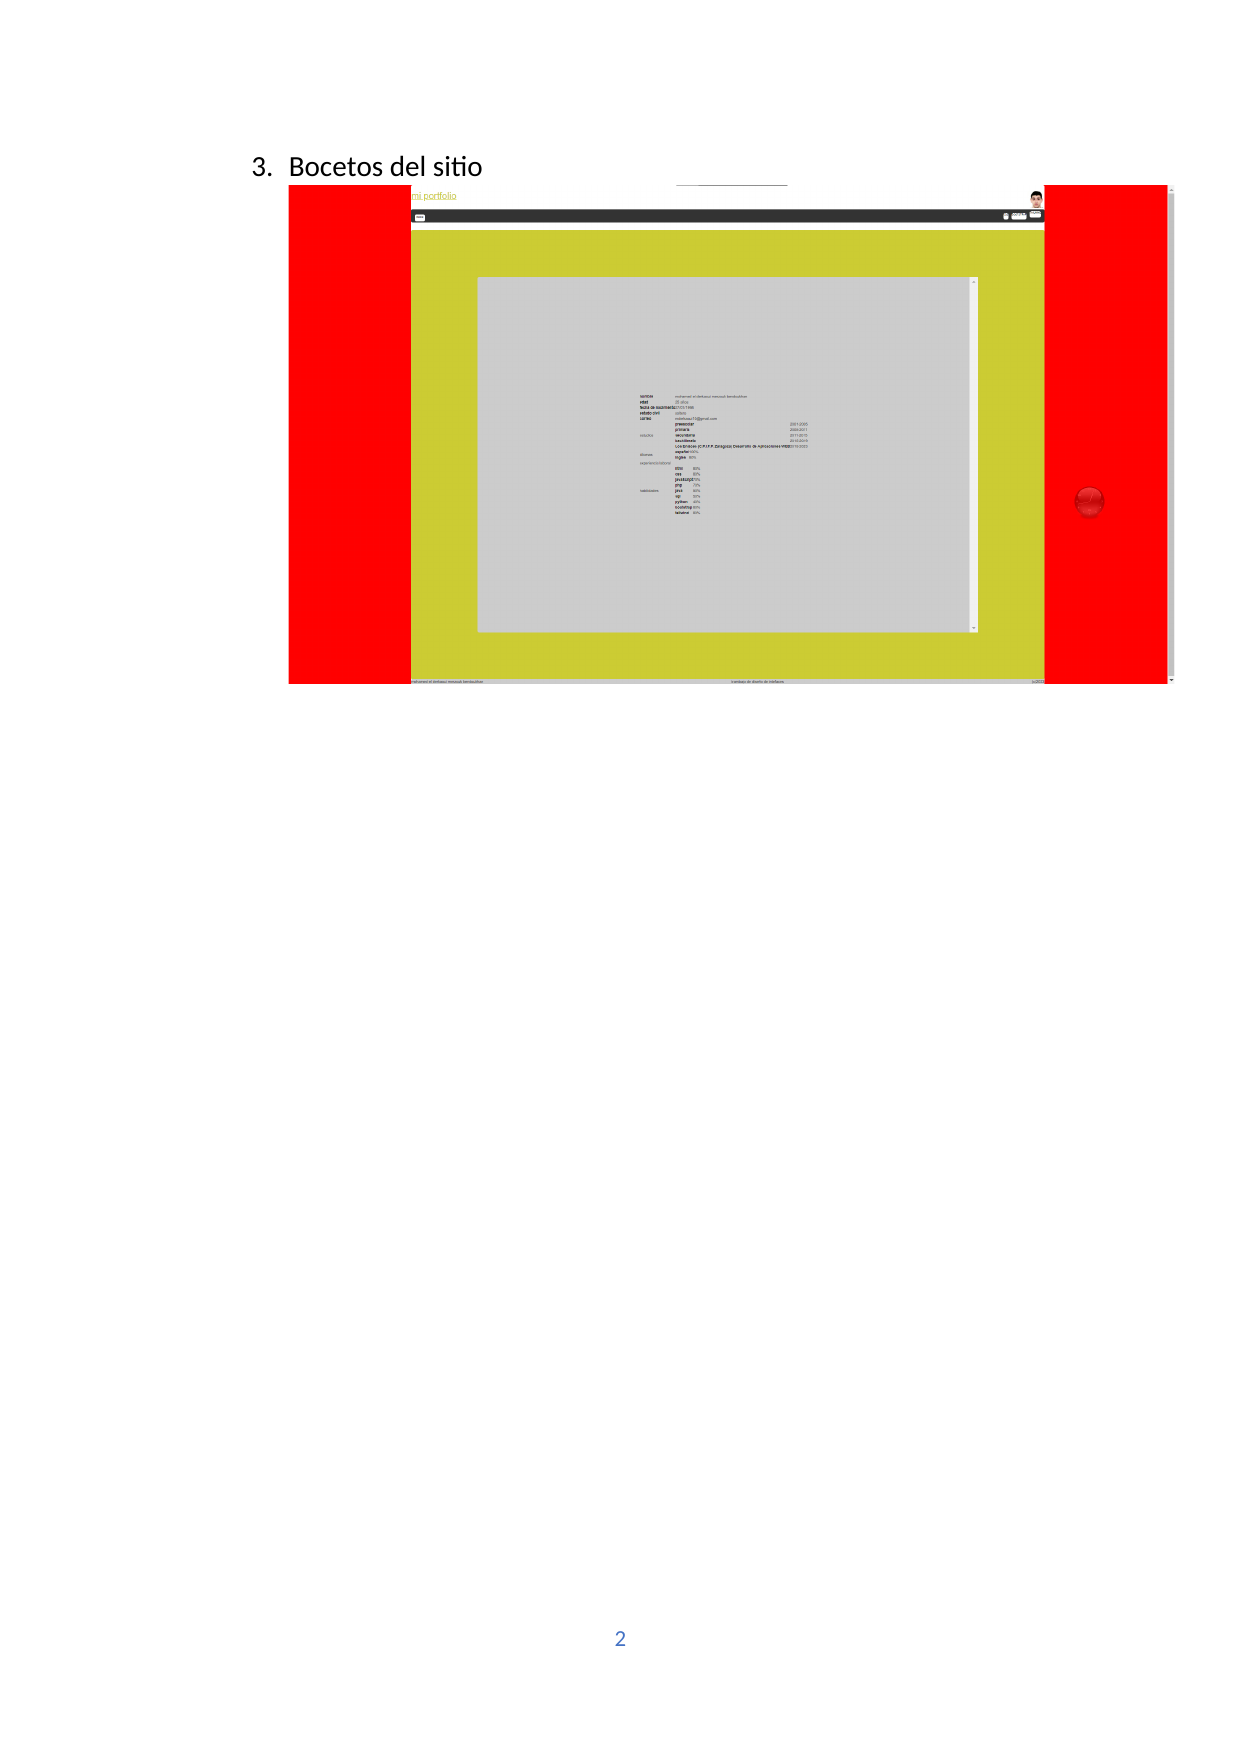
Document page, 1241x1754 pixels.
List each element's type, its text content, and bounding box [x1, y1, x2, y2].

picture [288, 185, 1175, 684]
